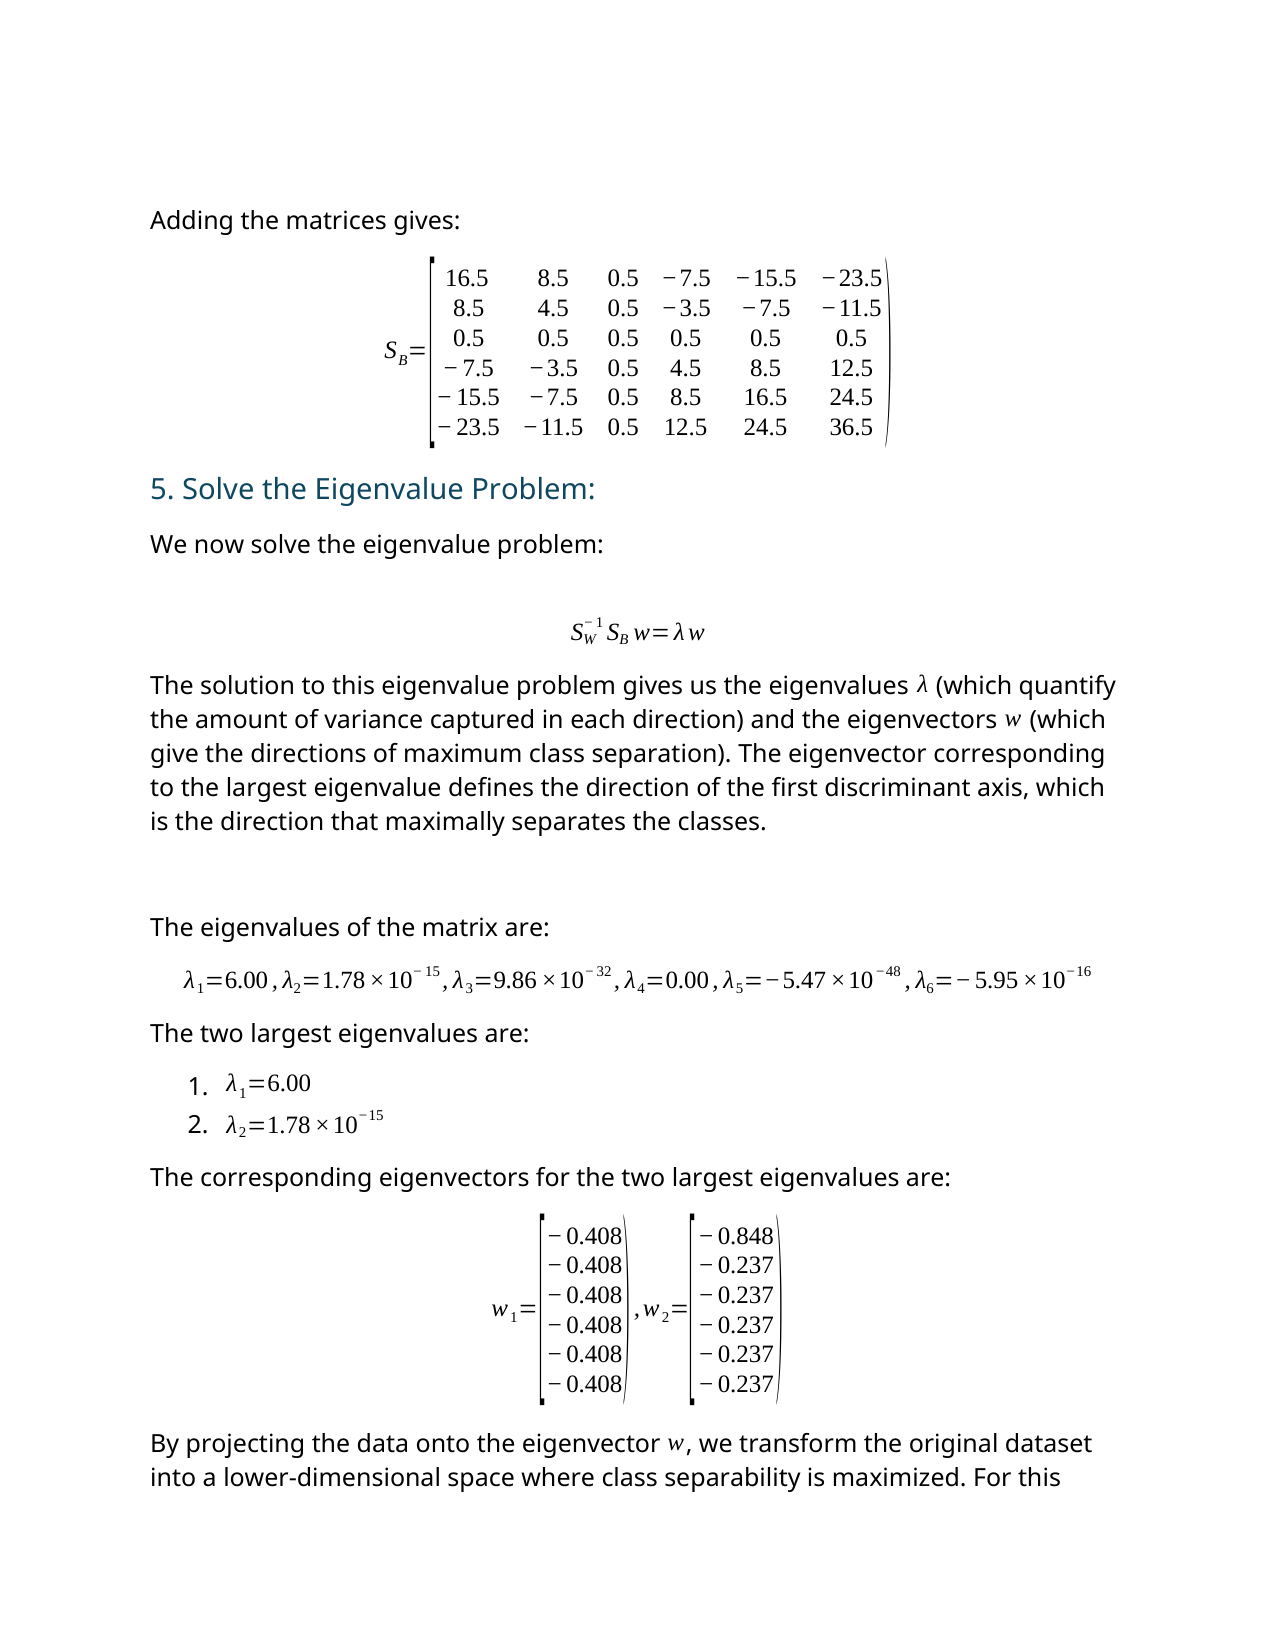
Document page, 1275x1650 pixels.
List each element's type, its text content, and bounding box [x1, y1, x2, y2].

text We now solve the eigenvalue problem: [150, 527, 1125, 595]
text The two largest eigenvalues are: [150, 1016, 1125, 1050]
text The eigenvalues of the matrix are: [150, 909, 1125, 943]
text Adding the matrices gives: [150, 203, 1125, 237]
text The solution to this eigenvalue problem gives us the eigenvalues (which quantify the amount of variance captured in each direction) and the eigenvectors (which give the directions of maximum class separation). The eigenvector corresponding to the largest eigenvalue defines the direction of the first discriminant axis, which is the direction that maximally separates the classes. [150, 667, 1125, 838]
subtitle 5. Solve the Eigenvalue Problem: [150, 468, 1125, 508]
text The corresponding eigenvectors for the two largest eigenvalues are: [150, 1160, 1125, 1194]
